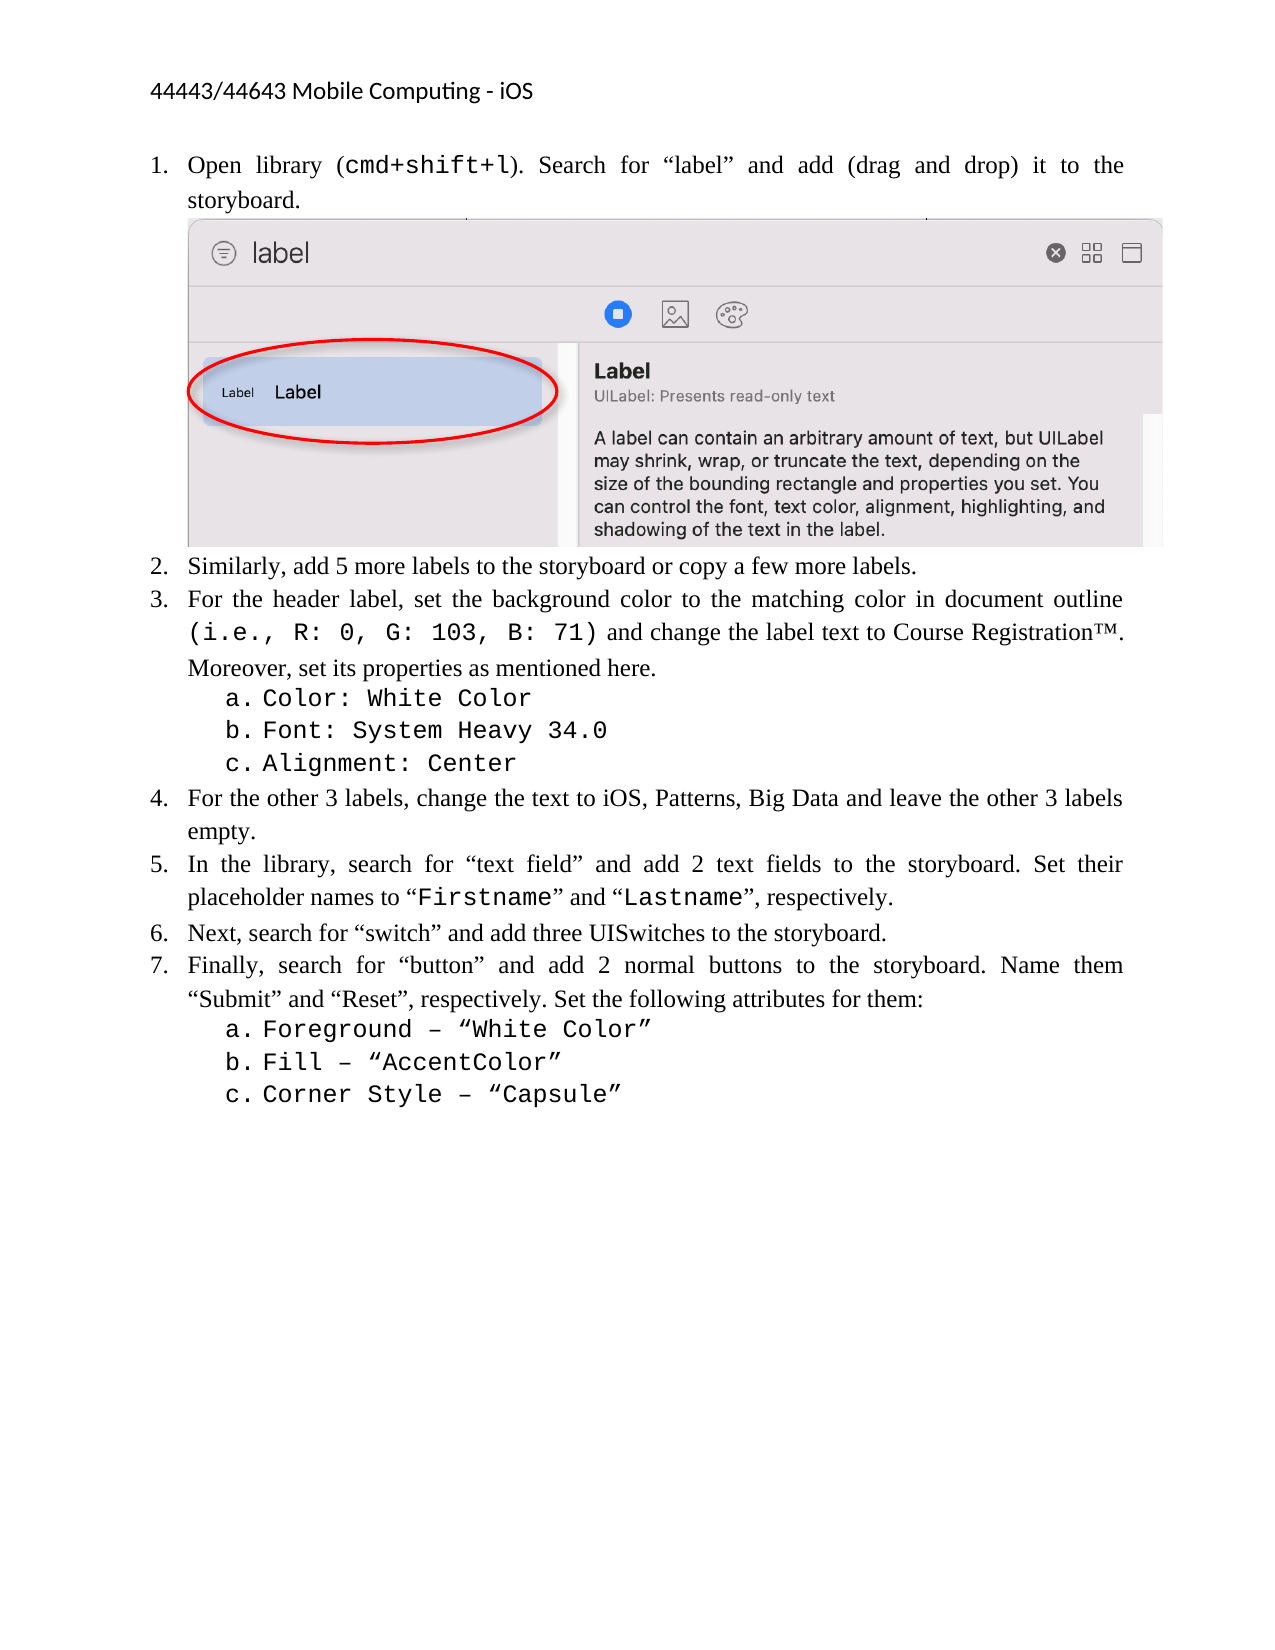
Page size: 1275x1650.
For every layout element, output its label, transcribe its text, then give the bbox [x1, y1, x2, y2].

list In the library, search for “text field” and add 2 text fields to the storyboard. Set their placeholder names to “Firstname” and “Lastname”, respectively. [150, 849, 1125, 913]
list Corner Style – “Capsule” [225, 1082, 1125, 1110]
list Finally, search for “button” and add 2 normal buttons to the storyboard. Name them “Submit” and “Reset”, respectively. Set the following attributes for them: [150, 951, 1125, 1012]
list For the other 3 labels, change the text to iOS, Patterns, Big Data and leave the other 3 labels empty. [150, 783, 1125, 845]
list Font: System Heavy 34.0 [225, 718, 1125, 746]
list For the header label, set the background color to the matching color in document outline (i.e., R: 0, G: 103, B: 71) and change the label text to Course Registration™️. Moreover, set its properties as mentioned here. [150, 584, 1125, 681]
list Color: White Color [225, 686, 1125, 714]
list Next, search for “switch” and add three UISwitches to the storyboard. [150, 918, 1125, 946]
list Open library (cmd+shift+l). Search for “label” and add (drag and drop) it to the storyboard. [150, 150, 1125, 214]
picture [187, 218, 1163, 547]
list Alignment: Center [225, 751, 1125, 779]
list Fill – “AccentColor” [225, 1049, 1125, 1077]
list Foreground – “White Color” [225, 1017, 1125, 1045]
list Similarly, add 5 more labels to the storyboard or copy a few more labels. [150, 551, 1125, 580]
picture [190, 342, 555, 441]
